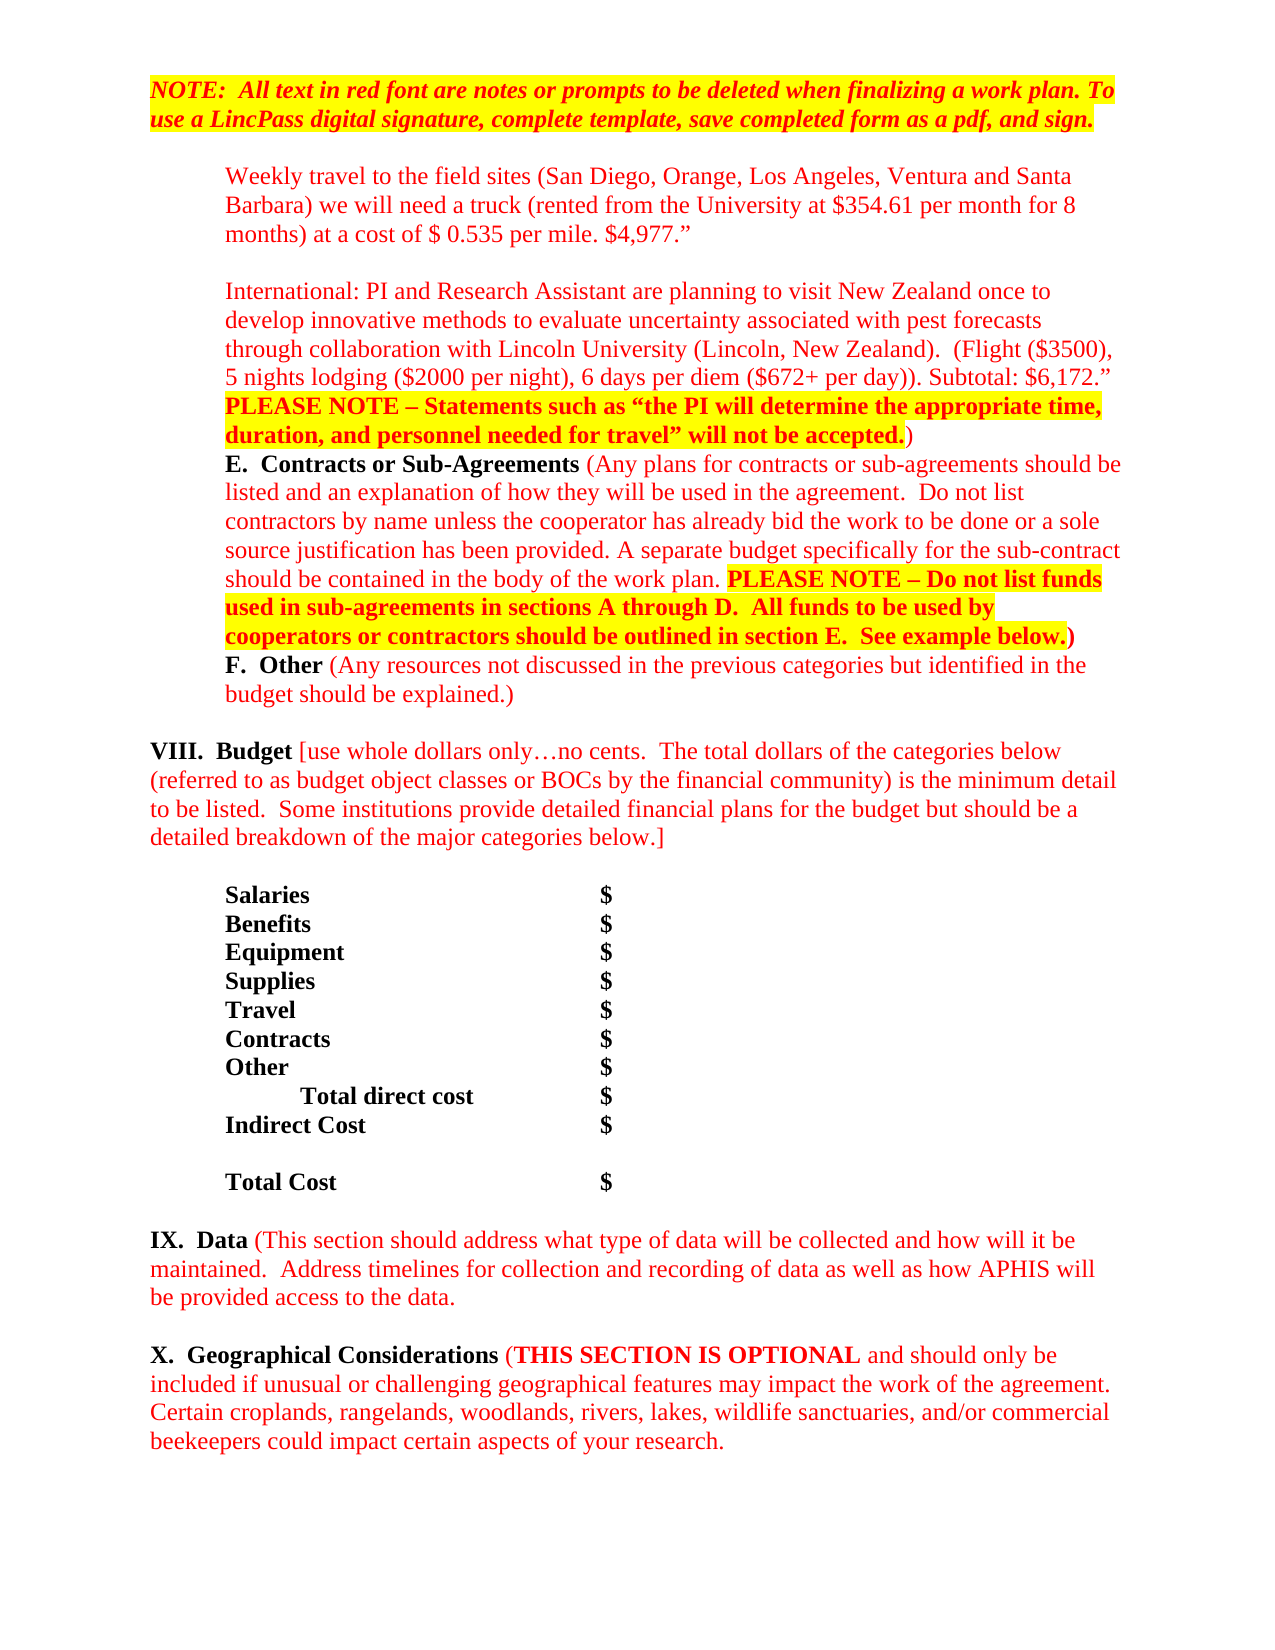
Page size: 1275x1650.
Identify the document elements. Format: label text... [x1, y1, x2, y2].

text F. Other (Any resources not discussed in the previous categories but identified in the budget should be explained.) [150, 650, 1125, 707]
text E. Contracts or Sub-Agreements (Any plans for contracts or sub-agreements should be listed and an explanation of how they will be used in the agreement. Do not list contractors by name unless the cooperator has already bid the work to be done or a sole source justification has been provided. A separate budget specifically for the sub-contract should be contained in the body of the work plan. PLEASE NOTE – Do not list funds used in sub-agreements in sections A through D. All funds to be used by cooperators or contractors should be outlined in section E. See example below.) [225, 449, 1125, 650]
text Total Cost $ [150, 1167, 1125, 1196]
text Salaries $ [150, 880, 1125, 909]
text Indirect Cost $ [150, 1110, 1125, 1139]
text Other $ [150, 1052, 1125, 1081]
text X. Geographical Considerations (THIS SECTION IS OPTIONAL and should only be included if unusual or challenging geographical features may impact the work of the agreement. Certain croplands, rangelands, woodlands, rivers, lakes, wildlife sanctuaries, and/or commercial beekeepers could impact certain aspects of your research. [150, 1340, 1125, 1455]
text Benefits $ [150, 909, 1125, 937]
text Supplies $ [150, 966, 1125, 995]
text Contracts $ [150, 1024, 1125, 1052]
text VIII. Budget [use whole dollars only…no cents. The total dollars of the categories below (referred to as budget object classes or BOCs by the financial community) is the minimum detail to be listed. Some institutions provide detailed financial plans for the budget but should be a detailed breakdown of the major categories below.] [150, 736, 1125, 851]
text IX. Data (This section should address what type of data will be collected and how will it be maintained. Address timelines for collection and recording of data as well as how APHIS will be provided access to the data. [150, 1225, 1125, 1311]
text Equipment $ [150, 937, 1125, 966]
text International: PI and Research Assistant are planning to visit New Zealand once to develop innovative methods to evaluate uncertainty associated with pest forecasts through collaboration with Lincoln University (Lincoln, New Zealand). (Flight ($3500), 5 nights lodging ($2000 per night), 6 days per diem ($672+ per day)). Subtotal: $6,172.” [225, 276, 1125, 391]
text Travel $ [150, 995, 1125, 1024]
text Weekly travel to the field sites (San Diego, Orange, Los Angeles, Ventura and Santa Barbara) we will need a truck (rented from the University at $354.61 per month for 8 months) at a cost of $ 0.535 per mile. $4,977.” [225, 161, 1125, 247]
text PLEASE NOTE – Statements such as “the PI will determine the appropriate time, duration, and personnel needed for travel” will not be accepted.) [905, 391, 1125, 449]
text Total direct cost $ [150, 1081, 1125, 1110]
